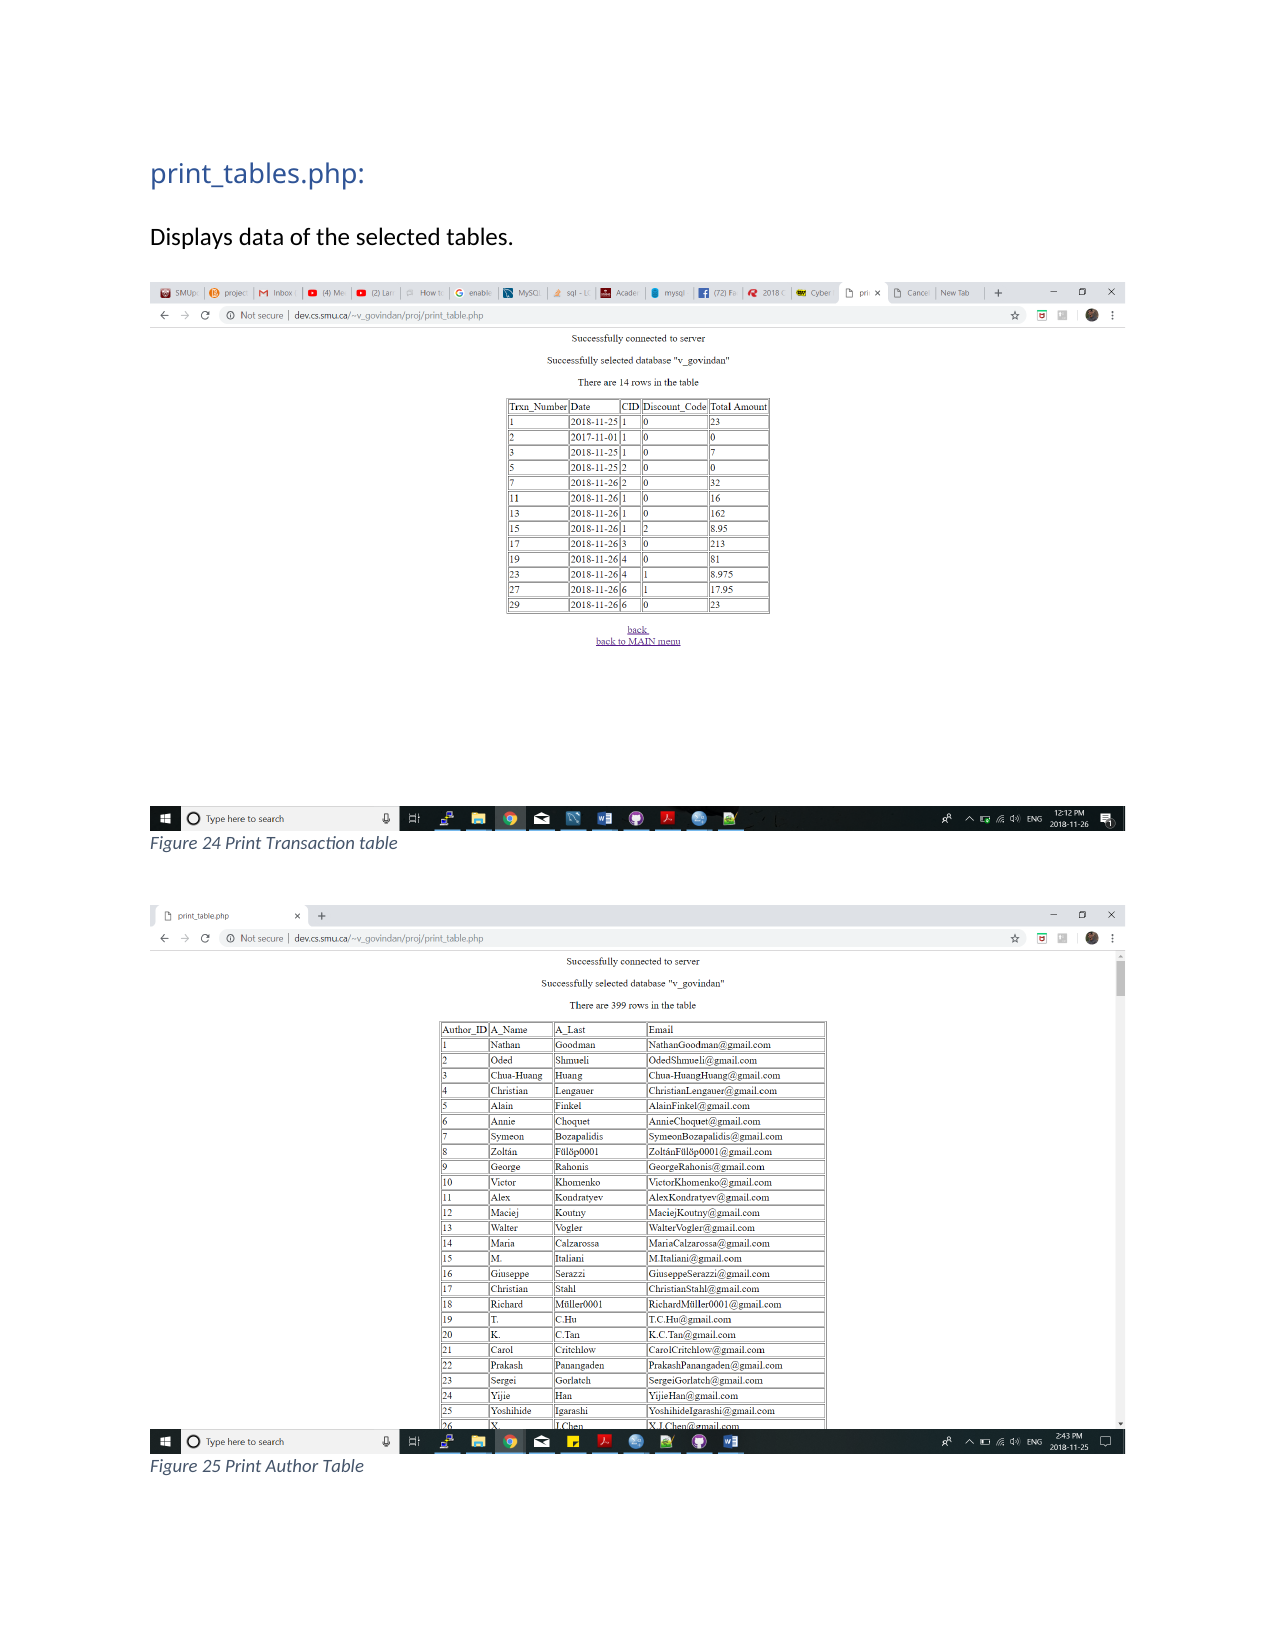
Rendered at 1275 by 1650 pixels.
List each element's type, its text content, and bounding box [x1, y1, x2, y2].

text Displays data of the selected tables. [150, 222, 1125, 252]
subtitle print_tables.php: [150, 154, 1125, 191]
picture [150, 905, 1125, 1454]
picture [150, 282, 1125, 831]
